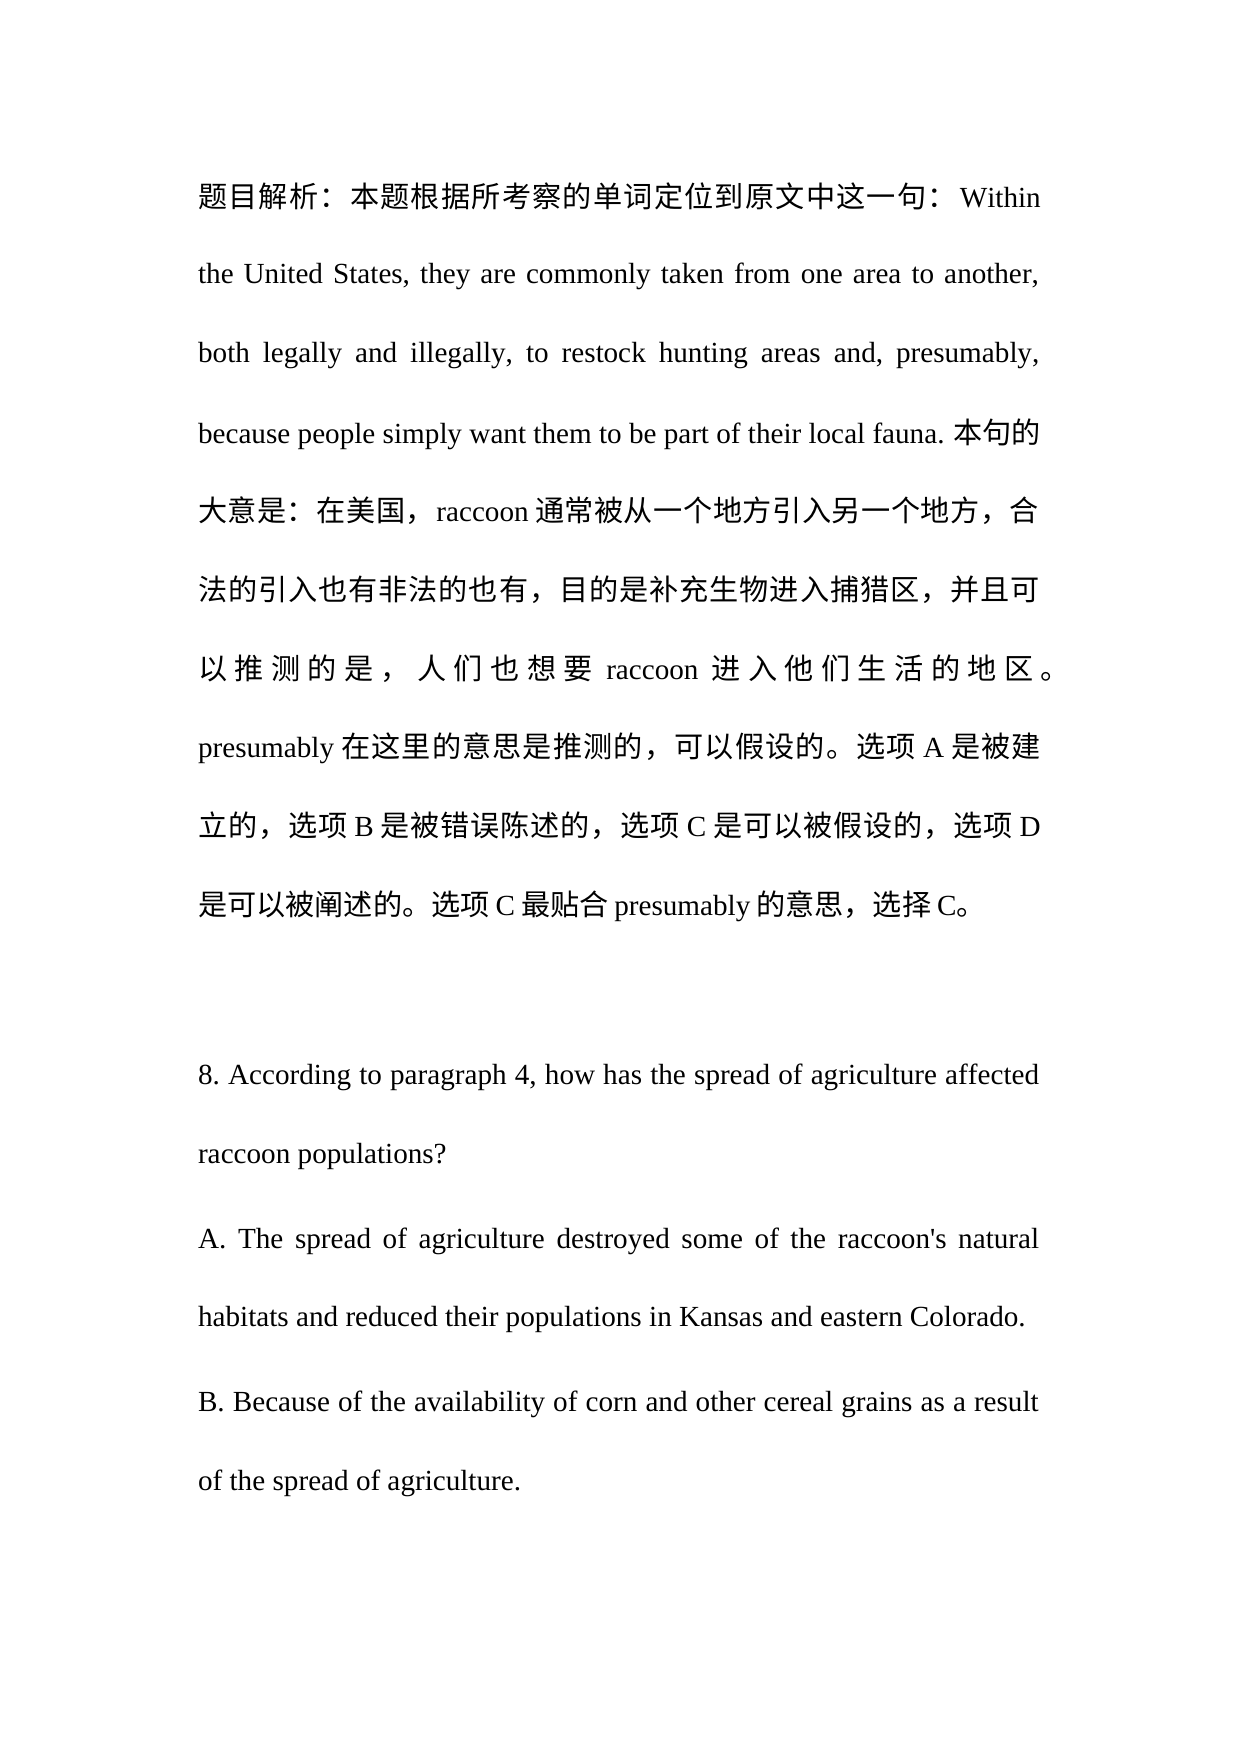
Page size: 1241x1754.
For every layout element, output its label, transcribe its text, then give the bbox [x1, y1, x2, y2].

text 8. According to paragraph 4, how has the spread of agriculture affected raccoon populations? [198, 1041, 1041, 1185]
text 题目解析：本题根据所考察的单词定位到原文中这一句：Within the United States, they are commonly taken from one area to another, both legally and illegally, to restock hunting areas and, presumably, because people simply want them to be part of their local fauna. 本句的大意是：在美国，raccoon通常被从一个地方引入另一个地方，合法的引入也有非法的也有，目的是补充生物进入捕猎区，并且可以推测的是，人们也想要raccoon进入他们生活的地区。presumably在这里的意思是推测的，可以假设的。选项A是被建立的，选项B是被错误陈述的，选项C是可以被假设的，选项D是可以被阐述的。选项C最贴合presumably的意思，选择C。 [198, 162, 1041, 935]
text B. Because of the availability of corn and other cereal grains as a result of the spread of agriculture. [198, 1368, 1041, 1512]
text A. The spread of agriculture destroyed some of the raccoon's natural habitats and reduced their populations in Kansas and eastern Colorado. [198, 1205, 1041, 1349]
